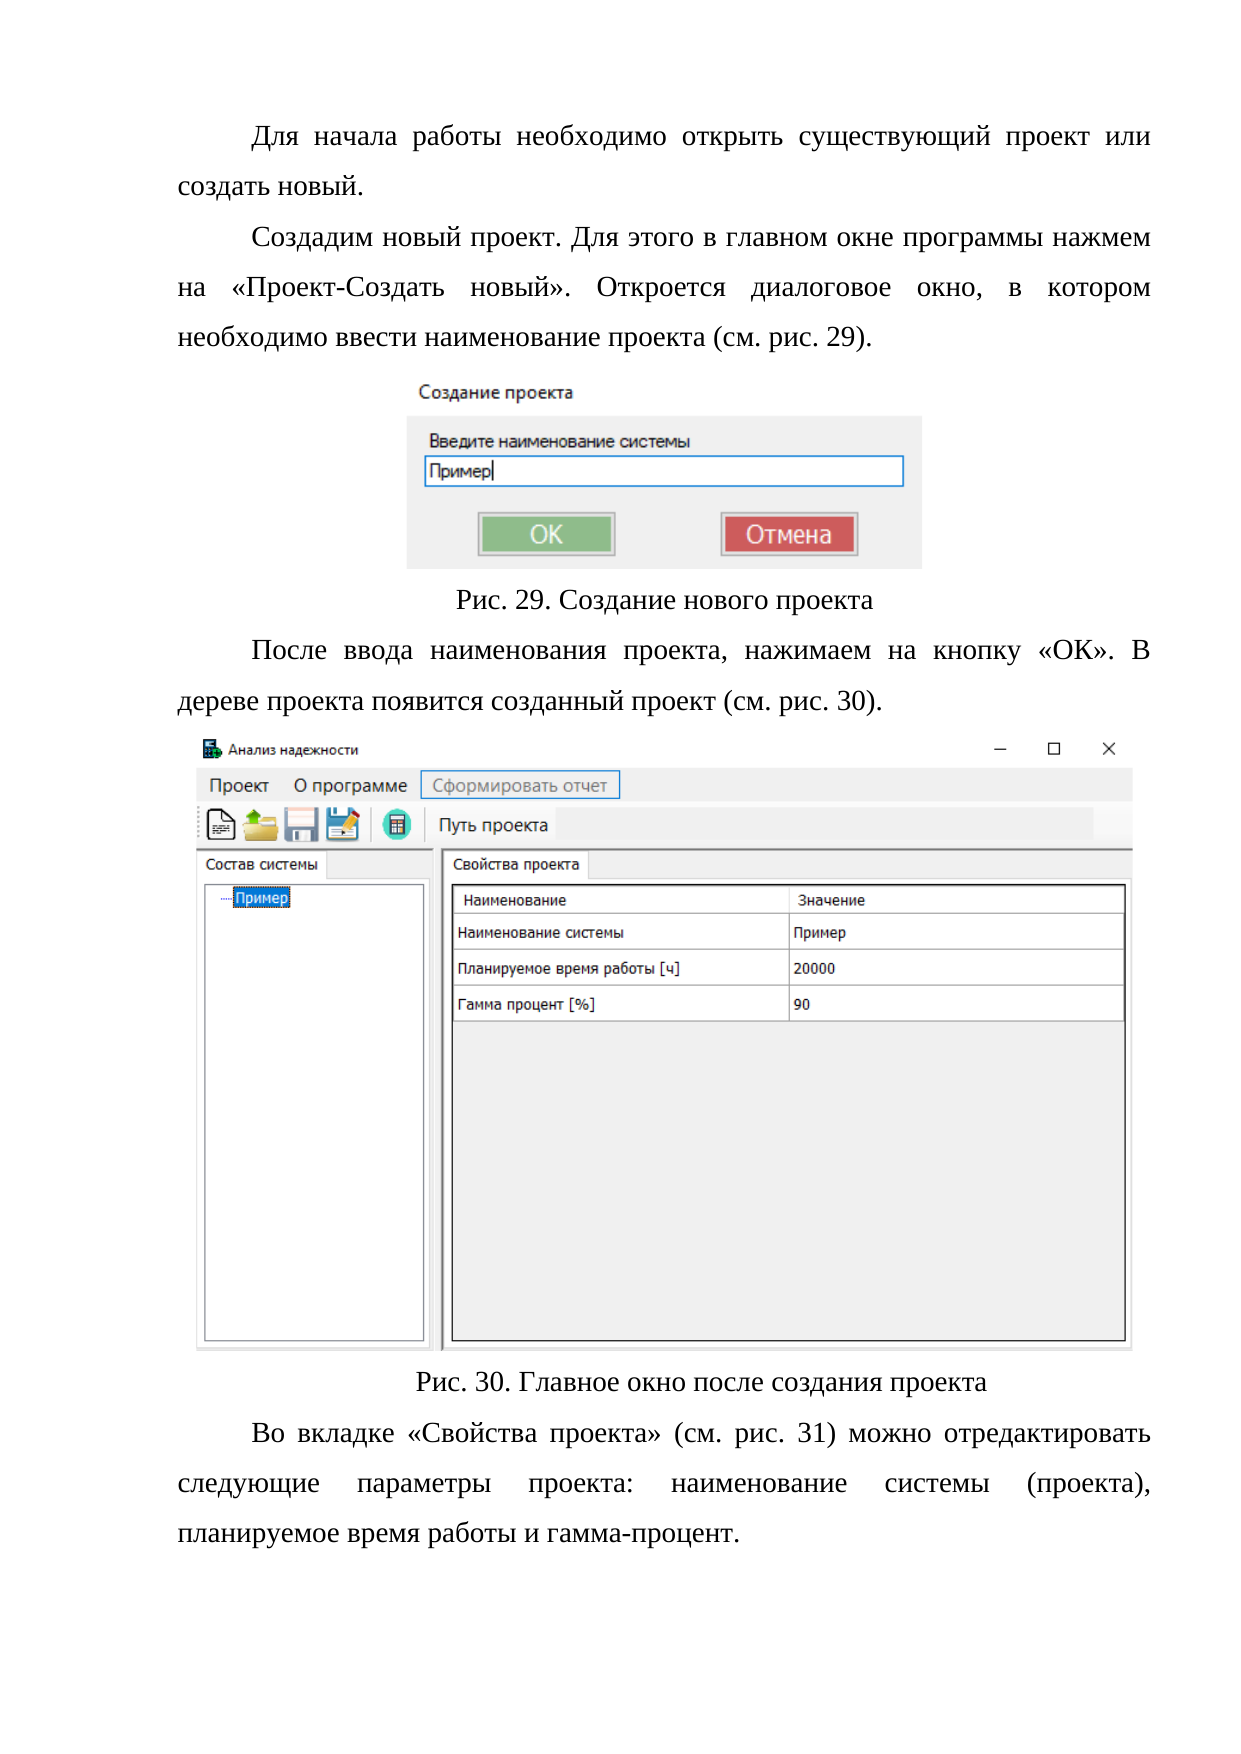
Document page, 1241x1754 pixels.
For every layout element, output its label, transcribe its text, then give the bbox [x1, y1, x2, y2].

picture [196, 733, 1133, 1351]
text Создадим новый проект. Для этого в главном окне программы нажмем на «Проект-Создать новый». Откроется диалоговое окно, в котором необходимо ввести наименование проекта (см. рис. 29). [177, 219, 1152, 353]
text После ввода наименования проекта, нажимаем на кнопку «ОК». В дереве проекта появится созданный проект (см. рис. 30). [177, 632, 1152, 716]
text Для начала работы необходимо открыть существующий проект или создать новый. [177, 118, 1152, 202]
text Рис. 30. Главное окно после создания проекта [177, 1364, 1152, 1398]
text Рис. 29. Создание нового проекта [177, 582, 1152, 616]
text Во вкладке «Свойства проекта» (см. рис. 31) можно отредактировать следующие параметры проекта: наименование системы (проекта), планируемое время работы и гамма-процент. [177, 1415, 1152, 1549]
picture [406, 369, 923, 569]
